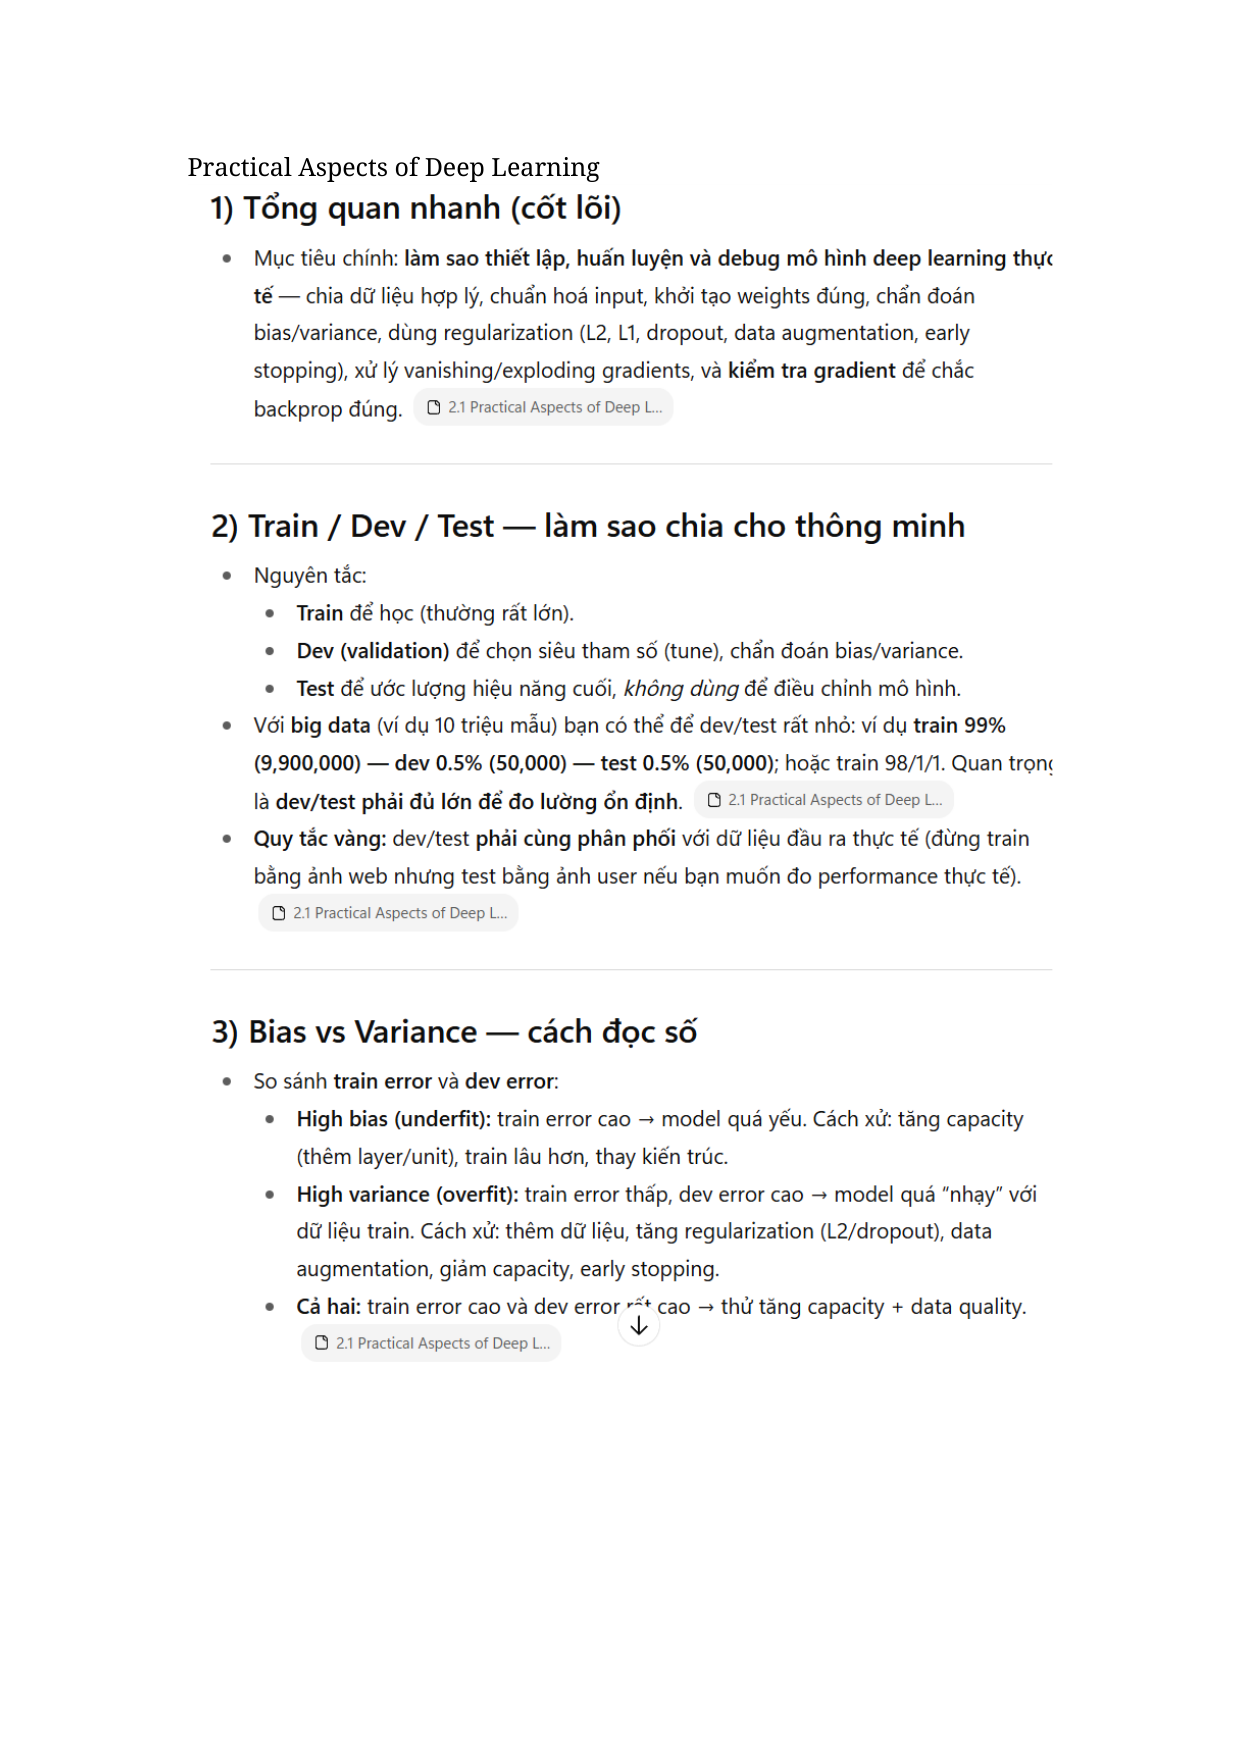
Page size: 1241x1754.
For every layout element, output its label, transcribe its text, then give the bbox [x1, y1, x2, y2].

text Practical Aspects of Deep Learning [187, 150, 1053, 184]
picture [187, 184, 1053, 1370]
